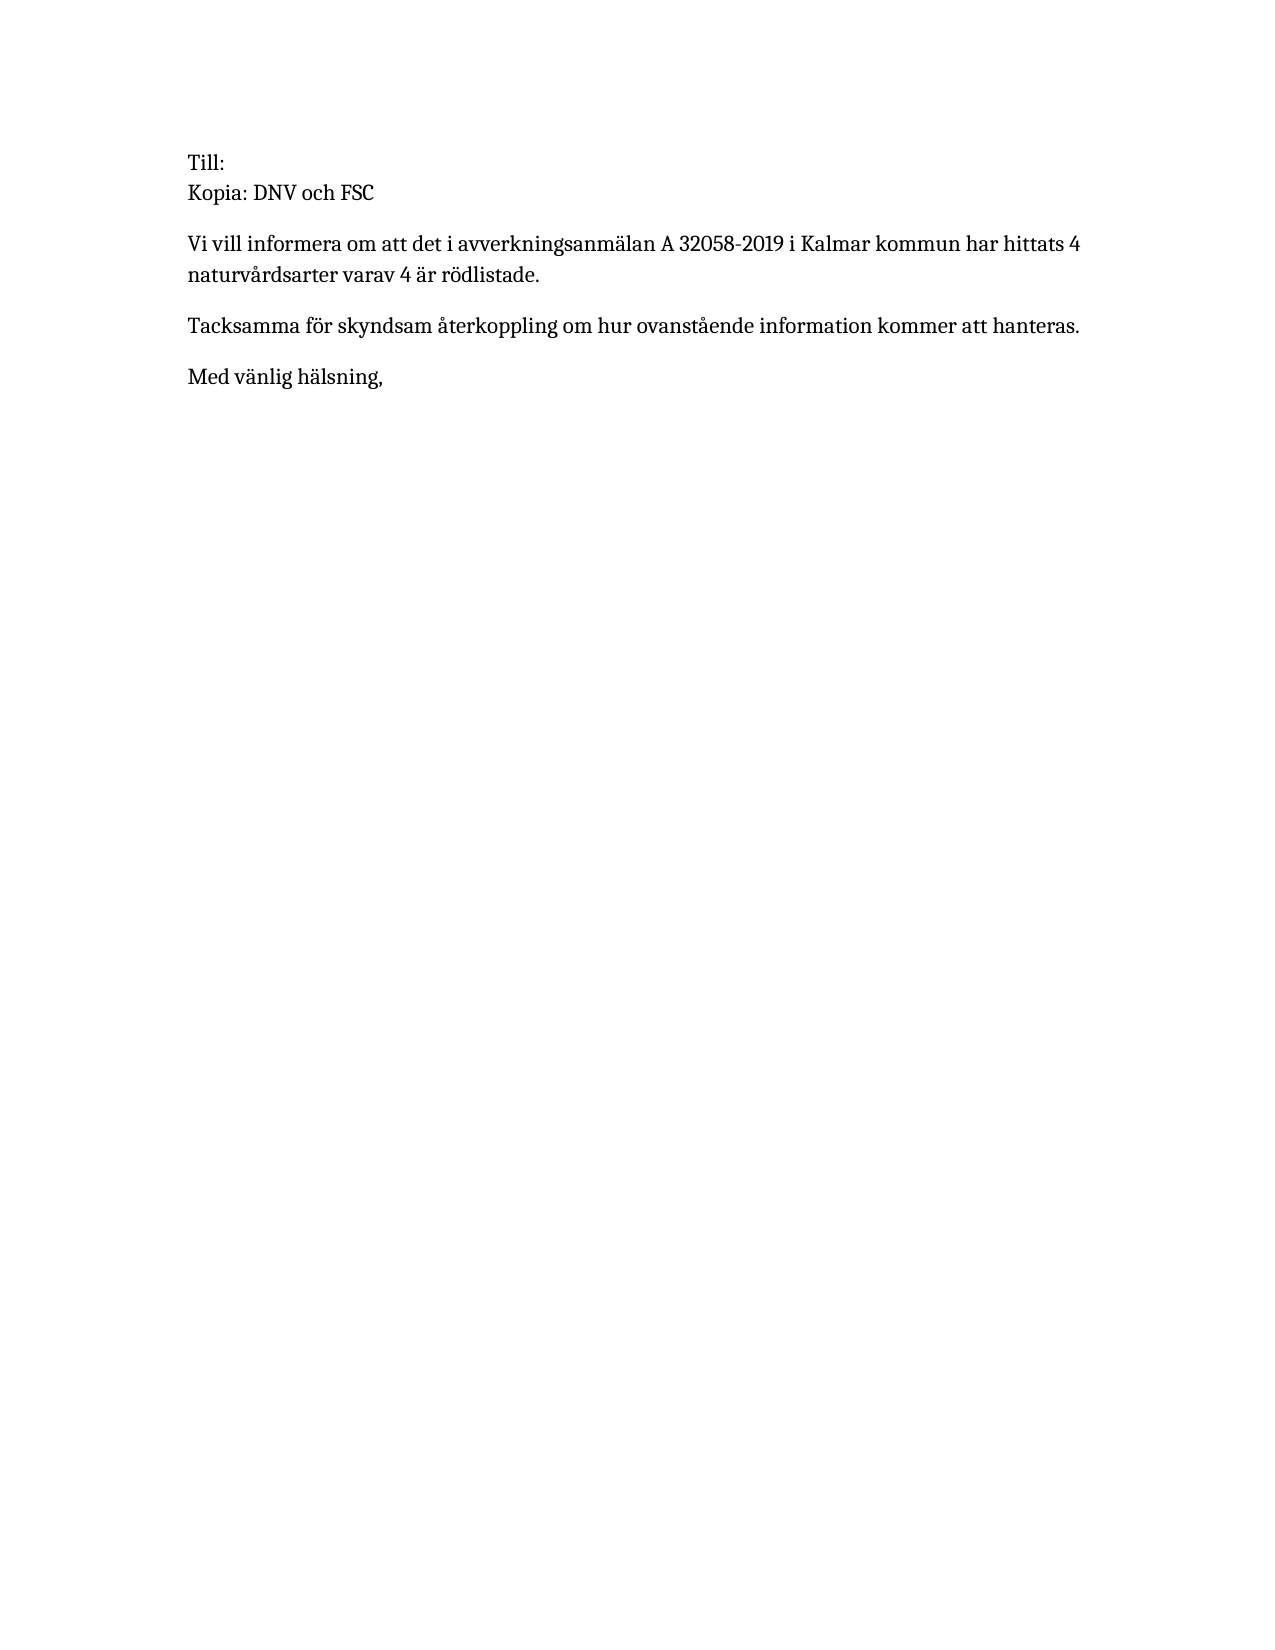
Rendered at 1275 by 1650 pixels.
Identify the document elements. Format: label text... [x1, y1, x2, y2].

text Med vänlig hälsning, [187, 363, 1087, 420]
text Till: Kopia: DNV och FSC [187, 150, 1087, 207]
text Tacksamma för skyndsam återkoppling om hur ovanstående information kommer att hanteras. [187, 312, 1087, 339]
text Vi vill informera om att det i avverkningsanmälan A 32058-2019 i Kalmar kommun har hittats 4 naturvårdsarter varav 4 är rödlistade. [187, 231, 1087, 288]
